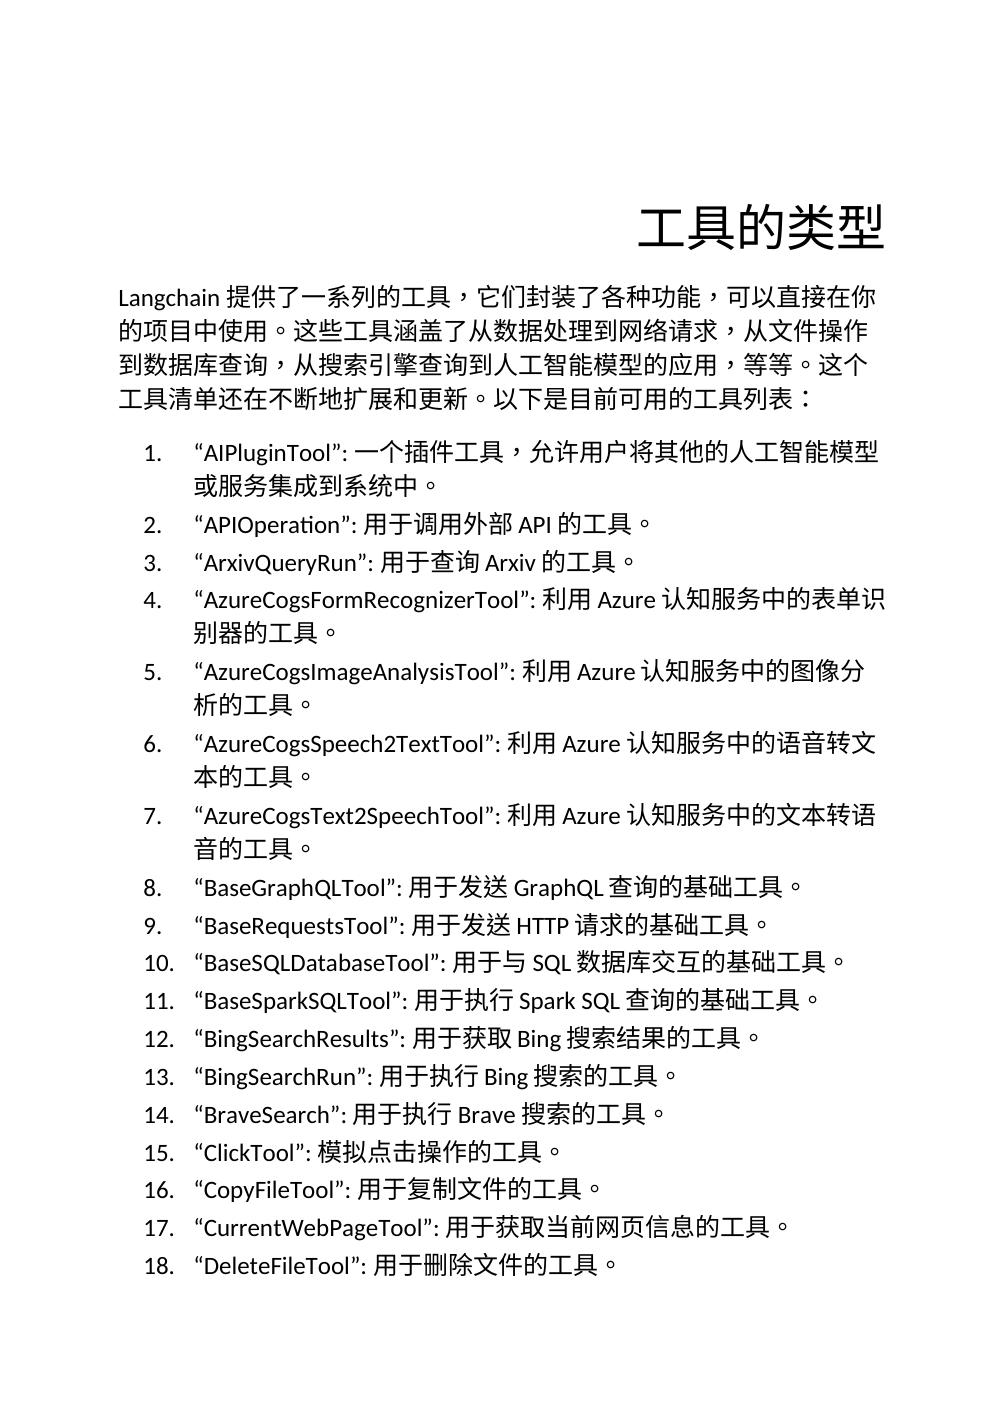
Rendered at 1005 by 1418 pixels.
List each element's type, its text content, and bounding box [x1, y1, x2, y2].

text Langchain 提供了一系列的工具，它们封装了各种功能，可以直接在你的项目中使用。这些工具涵盖了从数据处理到网络请求，从文件操作到数据库查询，从搜索引擎查询到人工智能模型的应用，等等。这个工具清单还在不断地扩展和更新。以下是目前可用的工具列表： [118, 279, 886, 416]
list “AzureCogsImageAnalysisTool”: 利用Azure认知服务中的图像分析的工具。 [143, 654, 886, 722]
list “BaseSparkSQLTool”: 用于执行Spark SQL查询的基础工具。 [143, 983, 886, 1017]
list “BingSearchRun”: 用于执行Bing搜索的工具。 [143, 1058, 886, 1093]
list “BaseRequestsTool”: 用于发送HTTP请求的基础工具。 [143, 907, 886, 941]
list “AzureCogsFormRecognizerTool”: 利用Azure认知服务中的表单识别器的工具。 [143, 582, 886, 650]
list “AIPluginTool”: 一个插件工具，允许用户将其他的人工智能模型或服务集成到系统中。 [143, 434, 886, 503]
list “ClickTool”: 模拟点击操作的工具。 [143, 1134, 886, 1168]
list “AzureCogsSpeech2TextTool”: 利用Azure认知服务中的语音转文本的工具。 [143, 726, 886, 794]
list “CopyFileTool”: 用于复制文件的工具。 [143, 1172, 886, 1206]
list “DeleteFileTool”: 用于删除文件的工具。 [143, 1248, 886, 1282]
list “BaseGraphQLTool”: 用于发送GraphQL查询的基础工具。 [143, 869, 886, 903]
list “BingSearchResults”: 用于获取Bing搜索结果的工具。 [143, 1021, 886, 1055]
list “APIOperation”: 用于调用外部API的工具。 [143, 506, 886, 540]
list “BaseSQLDatabaseTool”: 用于与SQL数据库交互的基础工具。 [143, 945, 886, 979]
list “AzureCogsText2SpeechTool”: 利用Azure认知服务中的文本转语音的工具。 [143, 798, 886, 866]
list “BraveSearch”: 用于执行Brave搜索的工具。 [143, 1096, 886, 1130]
subtitle 工具的类型 [118, 188, 886, 261]
list “ArxivQueryRun”: 用于查询Arxiv的工具。 [143, 544, 886, 578]
list “CurrentWebPageTool”: 用于获取当前网页信息的工具。 [143, 1210, 886, 1244]
